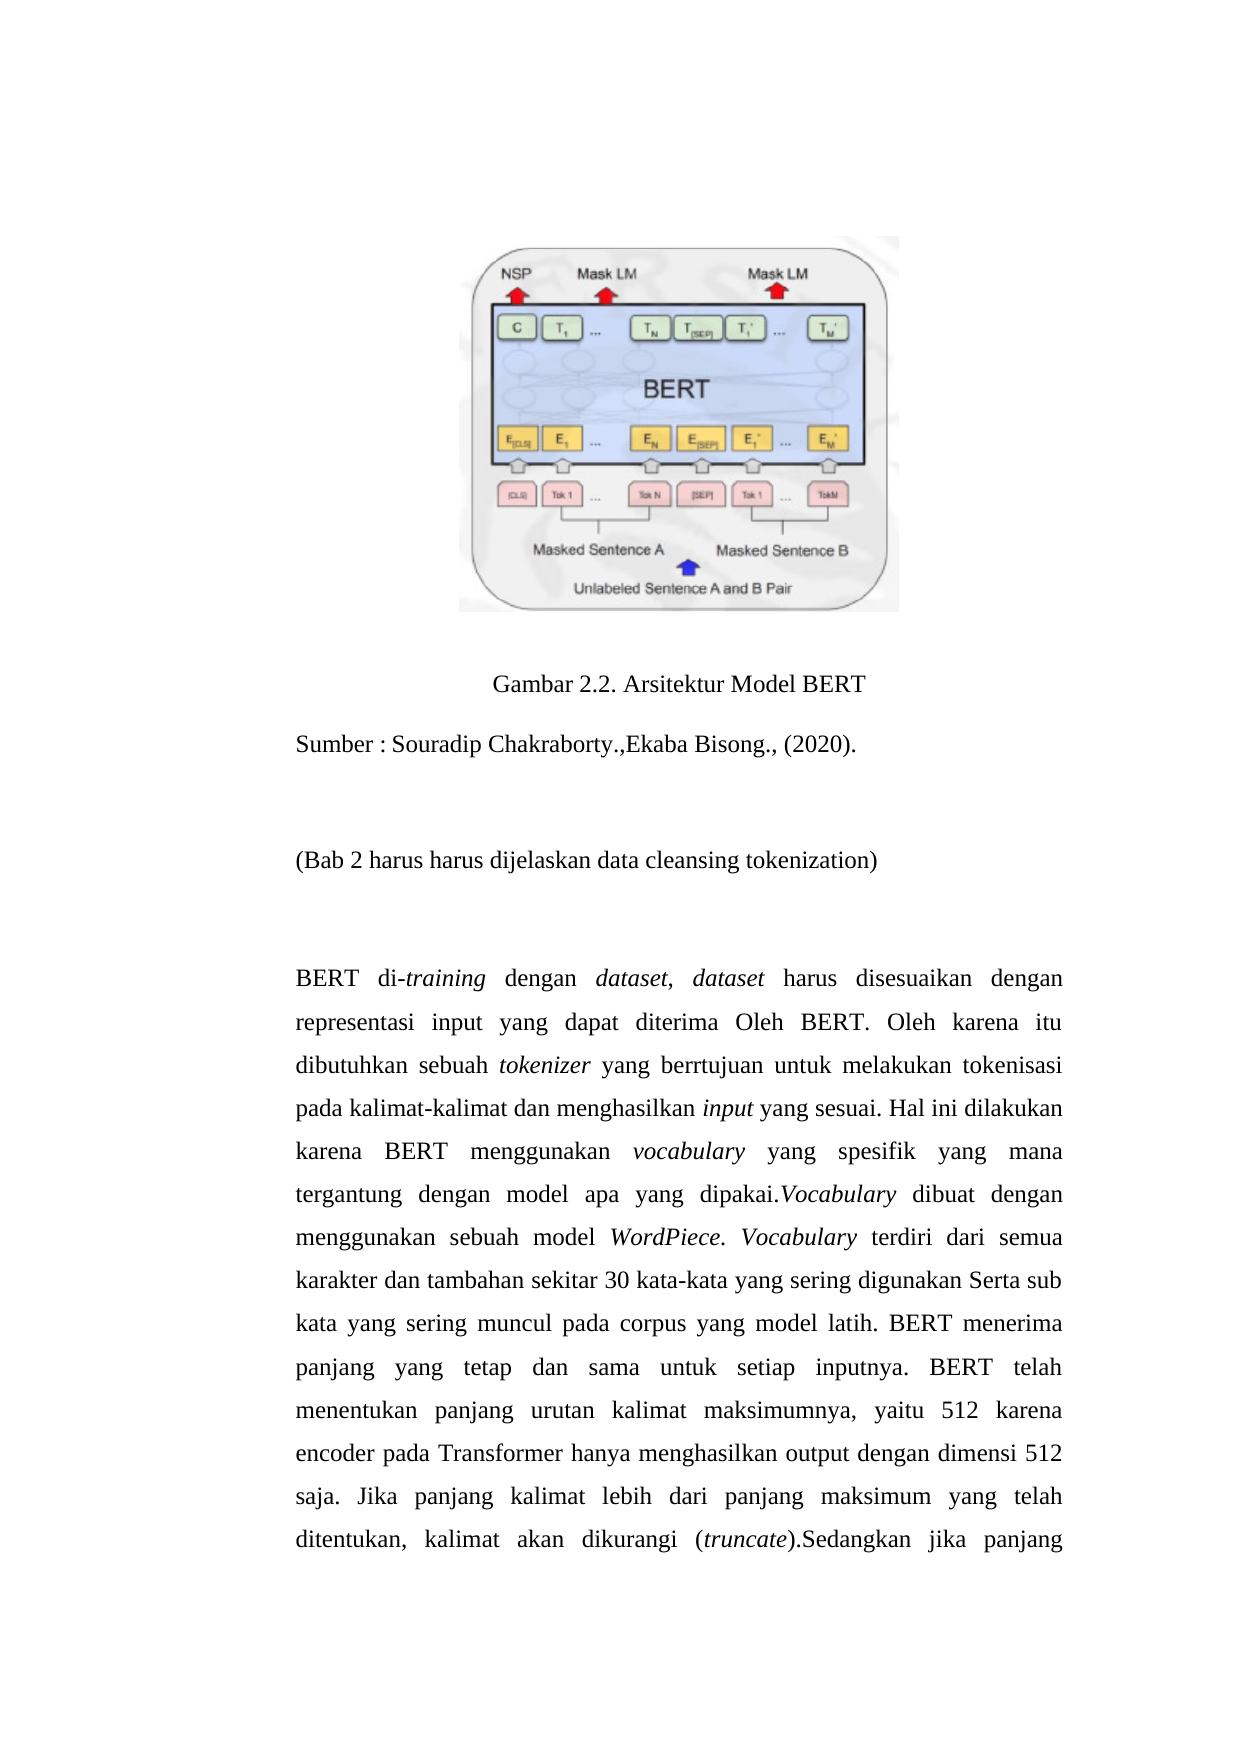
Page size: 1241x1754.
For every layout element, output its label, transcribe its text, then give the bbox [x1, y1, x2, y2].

list Gambar 2.2. Arsitektur Model BERT [295, 669, 1063, 698]
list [295, 963, 1063, 1553]
text Sumber : Souradip Chakraborty.,Ekaba Bisong., (2020). [295, 729, 1035, 757]
picture [459, 236, 900, 612]
text (Bab 2 harus harus dijelaskan data cleansing tokenization) [295, 845, 1035, 874]
